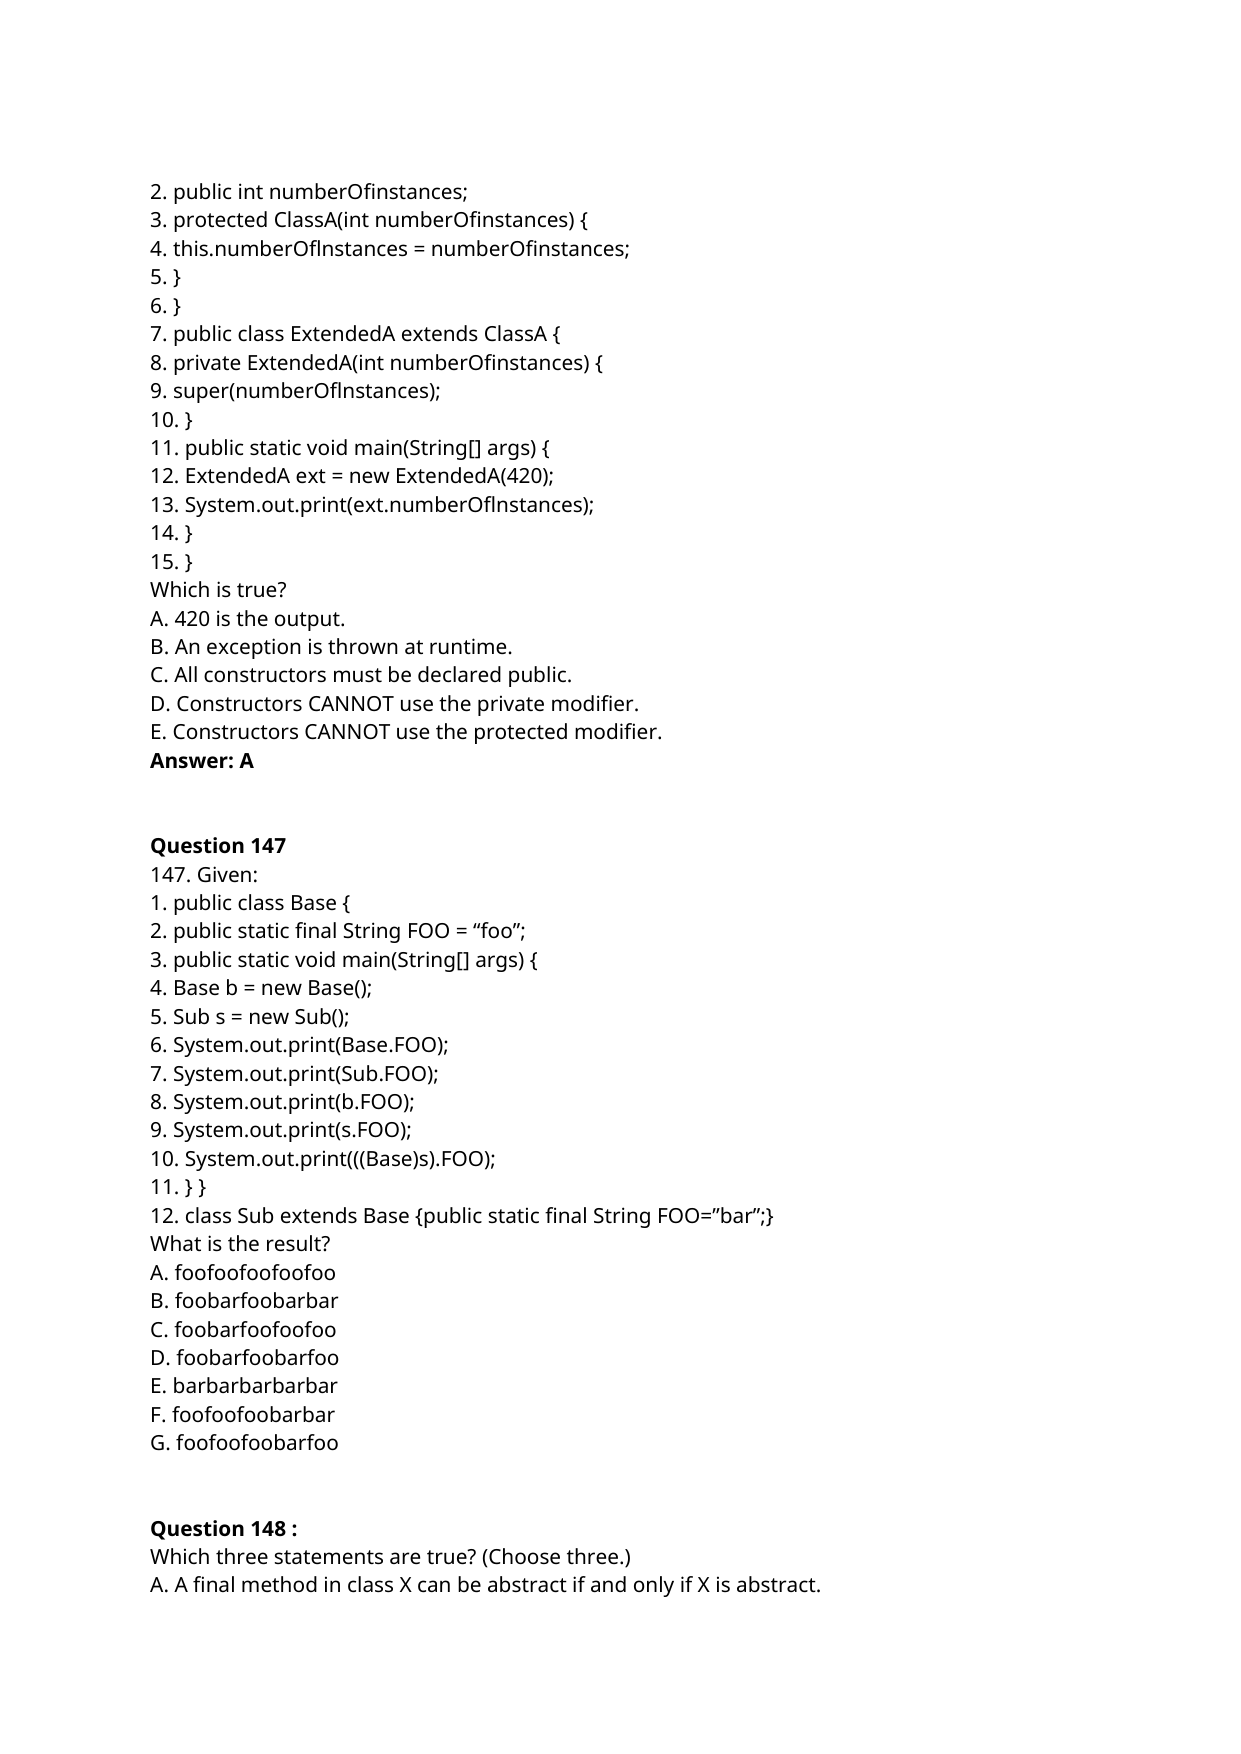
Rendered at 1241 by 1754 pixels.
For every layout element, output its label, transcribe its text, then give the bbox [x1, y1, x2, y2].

text 4. this.numberOflnstances = numberOfinstances; [150, 234, 1090, 262]
text 3. public static void main(String[] args) { [150, 945, 1090, 973]
text Which three statements are true? (Choose three.) [150, 1542, 1090, 1571]
text 9. super(numberOflnstances); [150, 376, 1090, 405]
text E. barbarbarbarbar [150, 1372, 1090, 1400]
text 147. Given: [150, 860, 1090, 888]
text 8. private ExtendedA(int numberOfinstances) { [150, 348, 1090, 376]
text Which is true? [150, 575, 1090, 604]
text Question 148 : [150, 1514, 1090, 1542]
text B. An exception is thrown at runtime. [150, 632, 1090, 661]
text A. A final method in class X can be abstract if and only if X is abstract. [150, 1571, 1090, 1599]
text What is the result? [150, 1229, 1090, 1258]
text 12. ExtendedA ext = new ExtendedA(420); [150, 462, 1090, 490]
text 2. public int numberOfinstances; [150, 177, 1090, 206]
text D. Constructors CANNOT use the private modifier. [150, 689, 1090, 717]
text C. All constructors must be declared public. [150, 661, 1090, 689]
text D. foobarfoobarfoo [150, 1343, 1090, 1372]
text 5. } [150, 262, 1090, 291]
text 7. public class ExtendedA extends ClassA { [150, 319, 1090, 348]
text 13. System.out.print(ext.numberOflnstances); [150, 490, 1090, 518]
text 4. Base b = new Base(); [150, 973, 1090, 1002]
text 9. System.out.print(s.FOO); [150, 1116, 1090, 1144]
text 11. } } [150, 1172, 1090, 1201]
text C. foobarfoofoofoo [150, 1315, 1090, 1343]
text A. 420 is the output. [150, 604, 1090, 632]
text B. foobarfoobarbar [150, 1286, 1090, 1315]
text 14. } [150, 518, 1090, 547]
text 6. } [150, 291, 1090, 319]
text 10. System.out.print(((Base)s).FOO); [150, 1144, 1090, 1172]
text Answer: A [150, 746, 1090, 774]
text F. foofoofoobarbar [150, 1400, 1090, 1428]
text 15. } [150, 547, 1090, 575]
text Question 147 [150, 831, 1090, 860]
text 7. System.out.print(Sub.FOO); [150, 1059, 1090, 1087]
text 6. System.out.print(Base.FOO); [150, 1030, 1090, 1059]
text 11. public static void main(String[] args) { [150, 433, 1090, 462]
text 3. protected ClassA(int numberOfinstances) { [150, 206, 1090, 234]
text 2. public static final String FOO = “foo”; [150, 917, 1090, 945]
text 8. System.out.print(b.FOO); [150, 1087, 1090, 1116]
text E. Constructors CANNOT use the protected modifier. [150, 717, 1090, 746]
text A. foofoofoofoofoo [150, 1258, 1090, 1286]
text 10. } [150, 405, 1090, 433]
text 12. class Sub extends Base {public static final String FOO=”bar”;} [150, 1201, 1090, 1229]
text G. foofoofoobarfoo [150, 1428, 1090, 1457]
text 1. public class Base { [150, 888, 1090, 917]
text 5. Sub s = new Sub(); [150, 1002, 1090, 1030]
